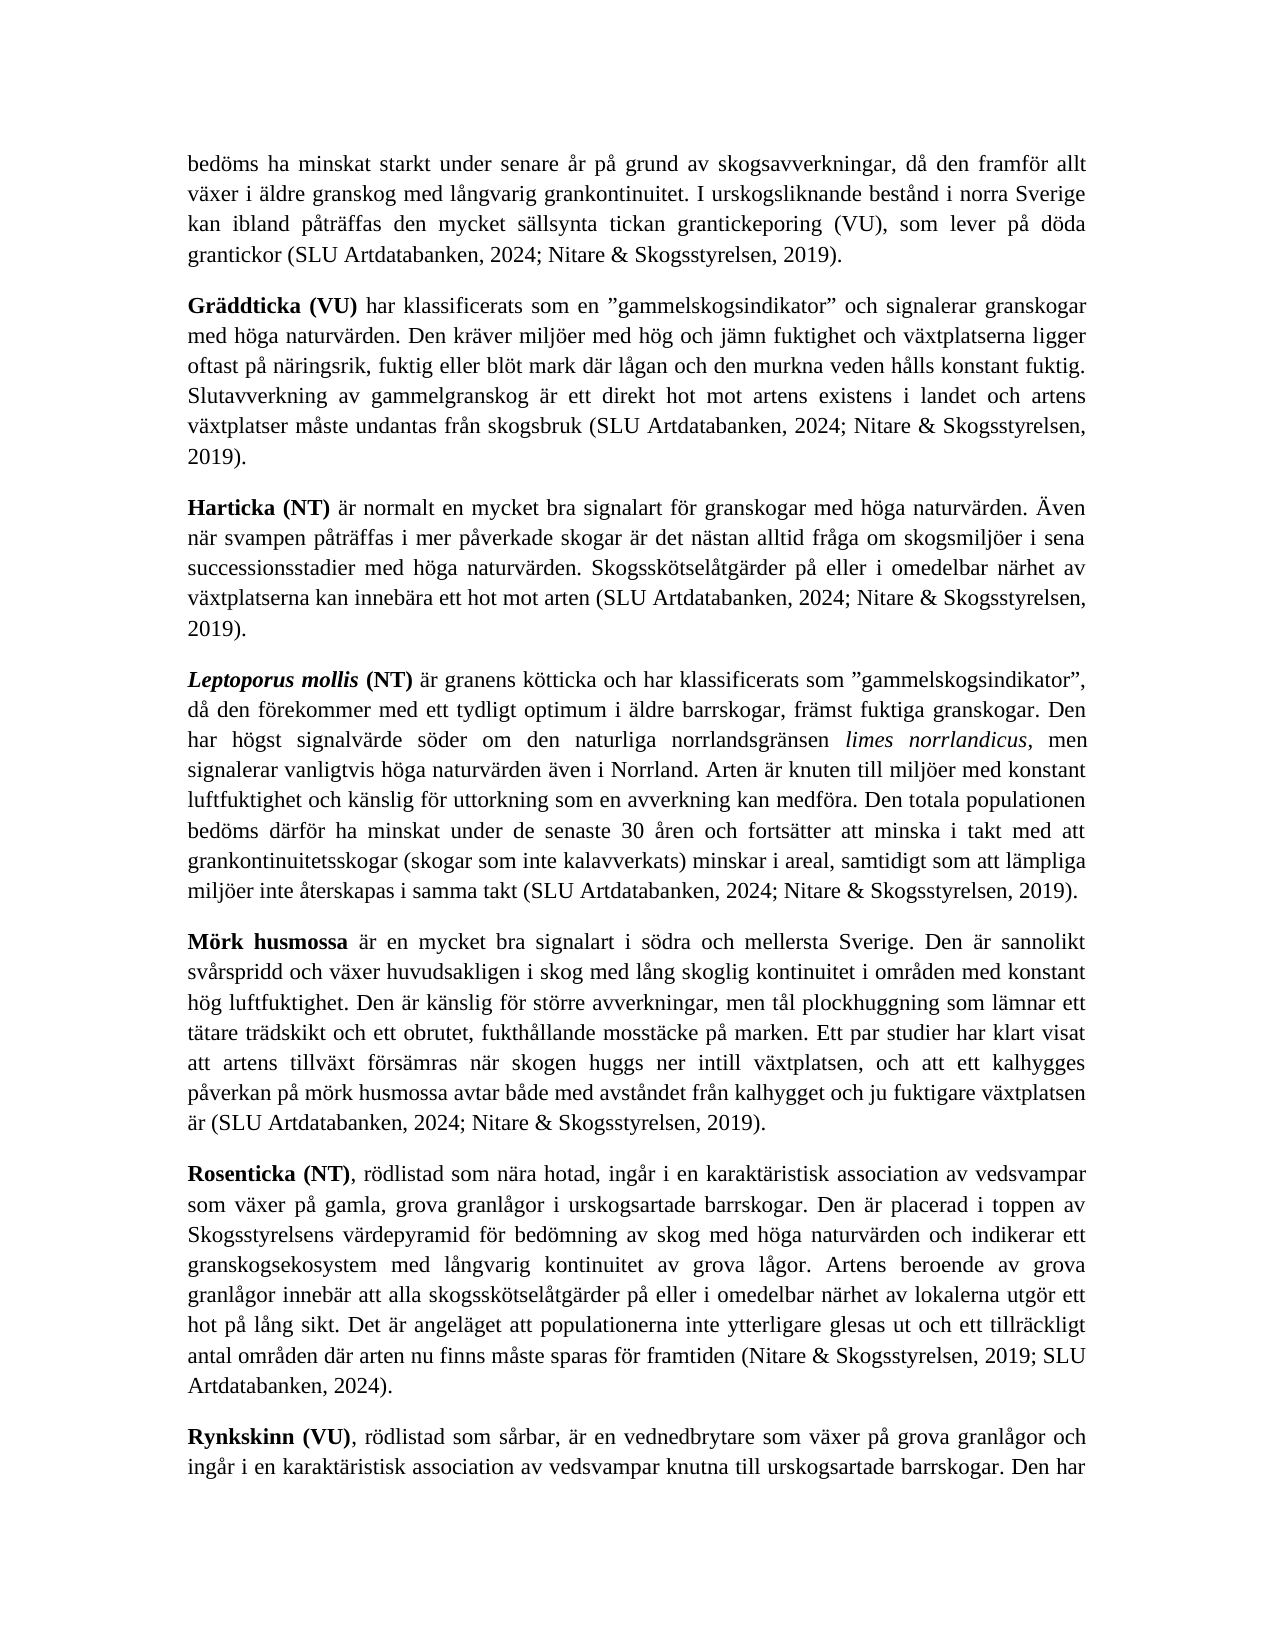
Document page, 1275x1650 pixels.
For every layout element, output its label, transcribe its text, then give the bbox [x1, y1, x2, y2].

text Harticka (NT) är normalt en mycket bra signalart för granskogar med höga naturvärden. Även när svampen påträffas i mer påverkade skogar är det nästan alltid fråga om skogsmiljöer i sena successionsstadier med höga naturvärden. Skogsskötselåtgärder på eller i omedelbar närhet av växtplatserna kan innebära ett hot mot arten (SLU Artdatabanken, 2024; Nitare & Skogsstyrelsen, 2019). [187, 494, 1087, 641]
text Rosenticka (NT), rödlistad som nära hotad, ingår i en karaktäristisk association av vedsvampar som växer på gamla, grova granlågor i urskogsartade barrskogar. Den är placerad i toppen av Skogsstyrelsens värdepyramid för bedömning av skog med höga naturvärden och indikerar ett granskogsekosystem med långvarig kontinuitet av grova lågor. Artens beroende av grova granlågor innebär att alla skogsskötselåtgärder på eller i omedelbar närhet av lokalerna utgör ett hot på lång sikt. Det är angeläget att populationerna inte ytterligare glesas ut och ett tillräckligt antal områden där arten nu finns måste sparas för framtiden (Nitare & Skogsstyrelsen, 2019; SLU Artdatabanken, 2024). [187, 1160, 1087, 1398]
text Mörk husmossa är en mycket bra signalart i södra och mellersta Sverige. Den är sannolikt svårspridd och växer huvudsakligen i skog med lång skoglig kontinuitet i områden med konstant hög luftfuktighet. Den är känslig för större avverkningar, men tål plockhuggning som lämnar ett tätare trädskikt och ett obrutet, fukthållande mosstäcke på marken. Ett par studier har klart visat att artens tillväxt försämras när skogen huggs ner intill växtplatsen, och att ett kalhygges påverkan på mörk husmossa avtar både med avståndet från kalhygget och ju fuktigare växtplatsen är (SLU Artdatabanken, 2024; Nitare & Skogsstyrelsen, 2019). [187, 928, 1087, 1136]
text Leptoporus mollis (NT) är granens kötticka och har klassificerats som ”gammelskogsindikator”, då den förekommer med ett tydligt optimum i äldre barrskogar, främst fuktiga granskogar. Den har högst signalvärde söder om den naturliga norrlandsgränsen limes norrlandicus, men signalerar vanligtvis höga naturvärden även i Norrland. Arten är knuten till miljöer med konstant luftfuktighet och känslig för uttorkning som en avverkning kan medföra. Den totala populationen bedöms därför ha minskat under de senaste 30 åren och fortsätter att minska i takt med att grankontinuitetsskogar (skogar som inte kalavverkats) minskar i areal, samtidigt som att lämpliga miljöer inte återskapas i samma takt (SLU Artdatabanken, 2024; Nitare & Skogsstyrelsen, 2019). [187, 666, 1087, 903]
